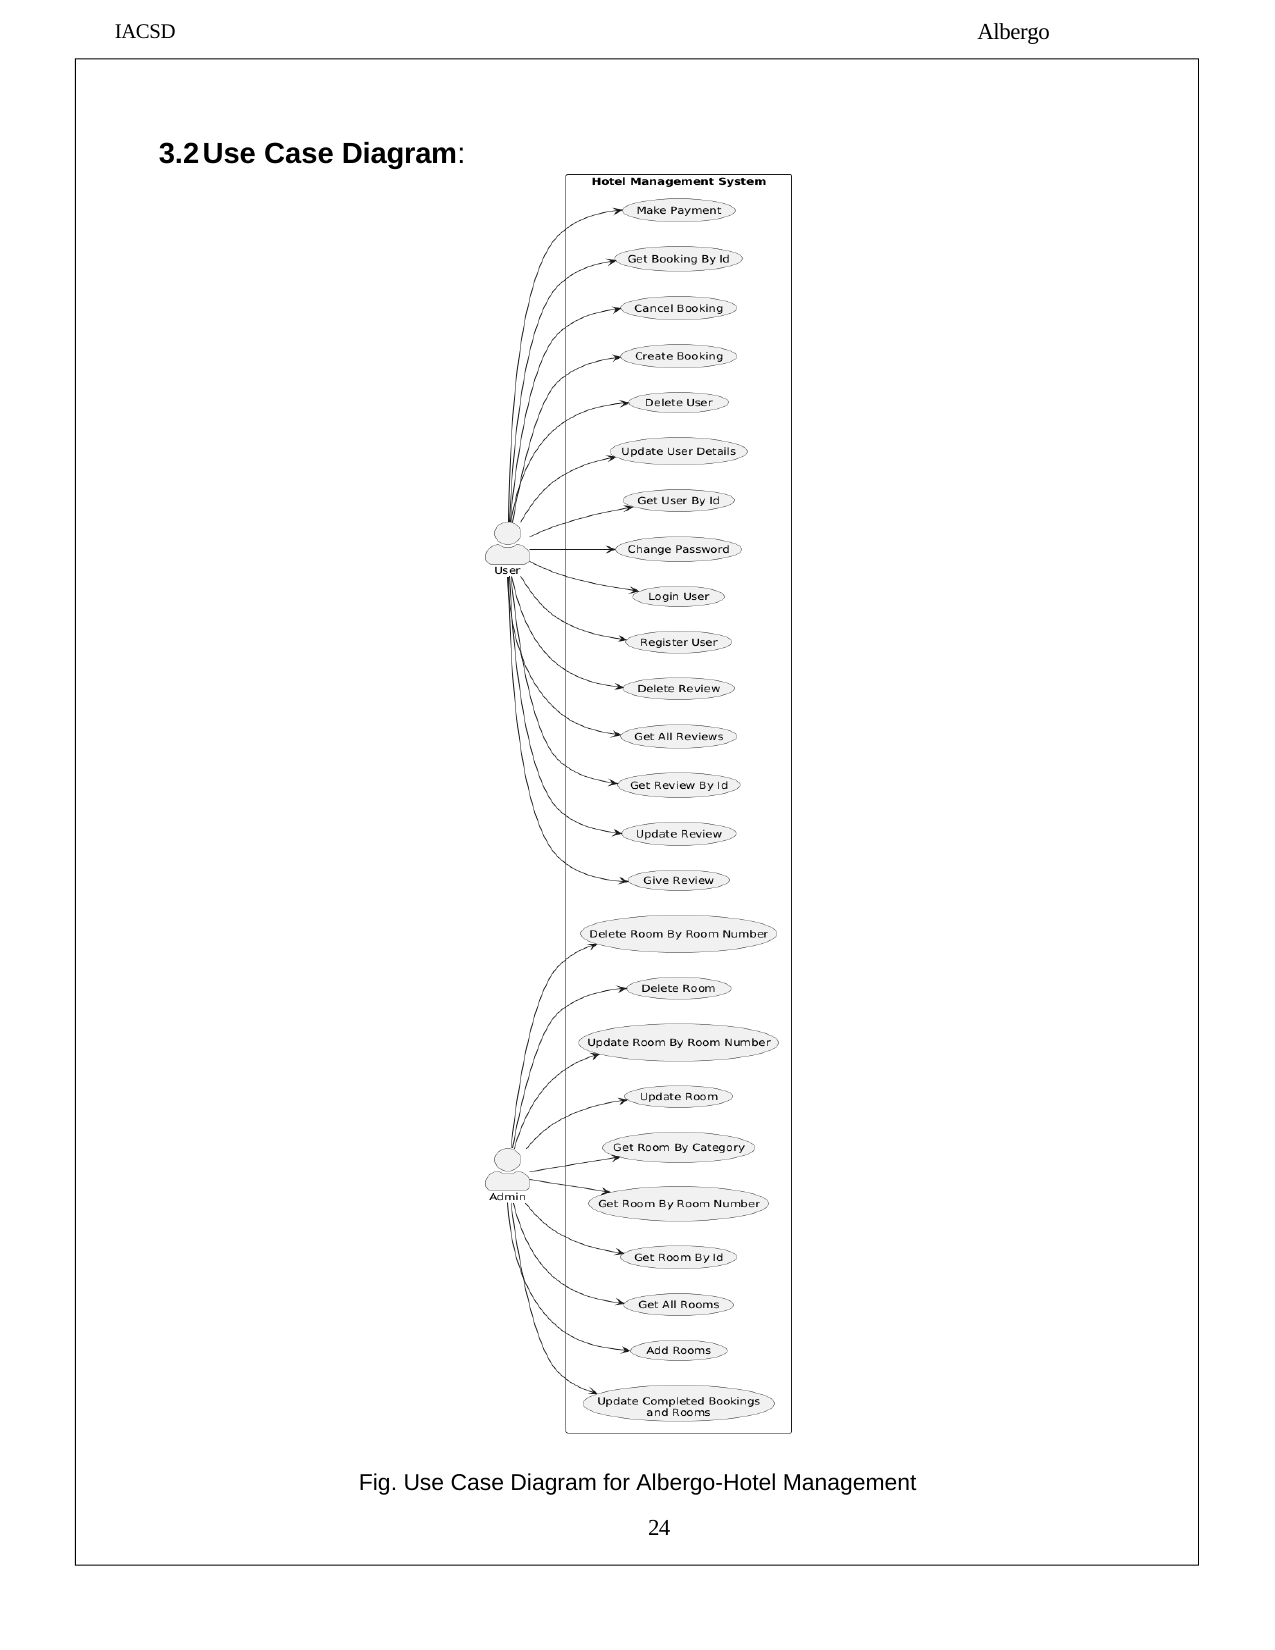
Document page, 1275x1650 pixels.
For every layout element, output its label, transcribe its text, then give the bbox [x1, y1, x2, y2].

picture [480, 169, 795, 1436]
subtitle Use Case Diagram: [158, 136, 1162, 170]
text Fig. Use Case Diagram for Albergo-Hotel Management [112, 1469, 1162, 1495]
